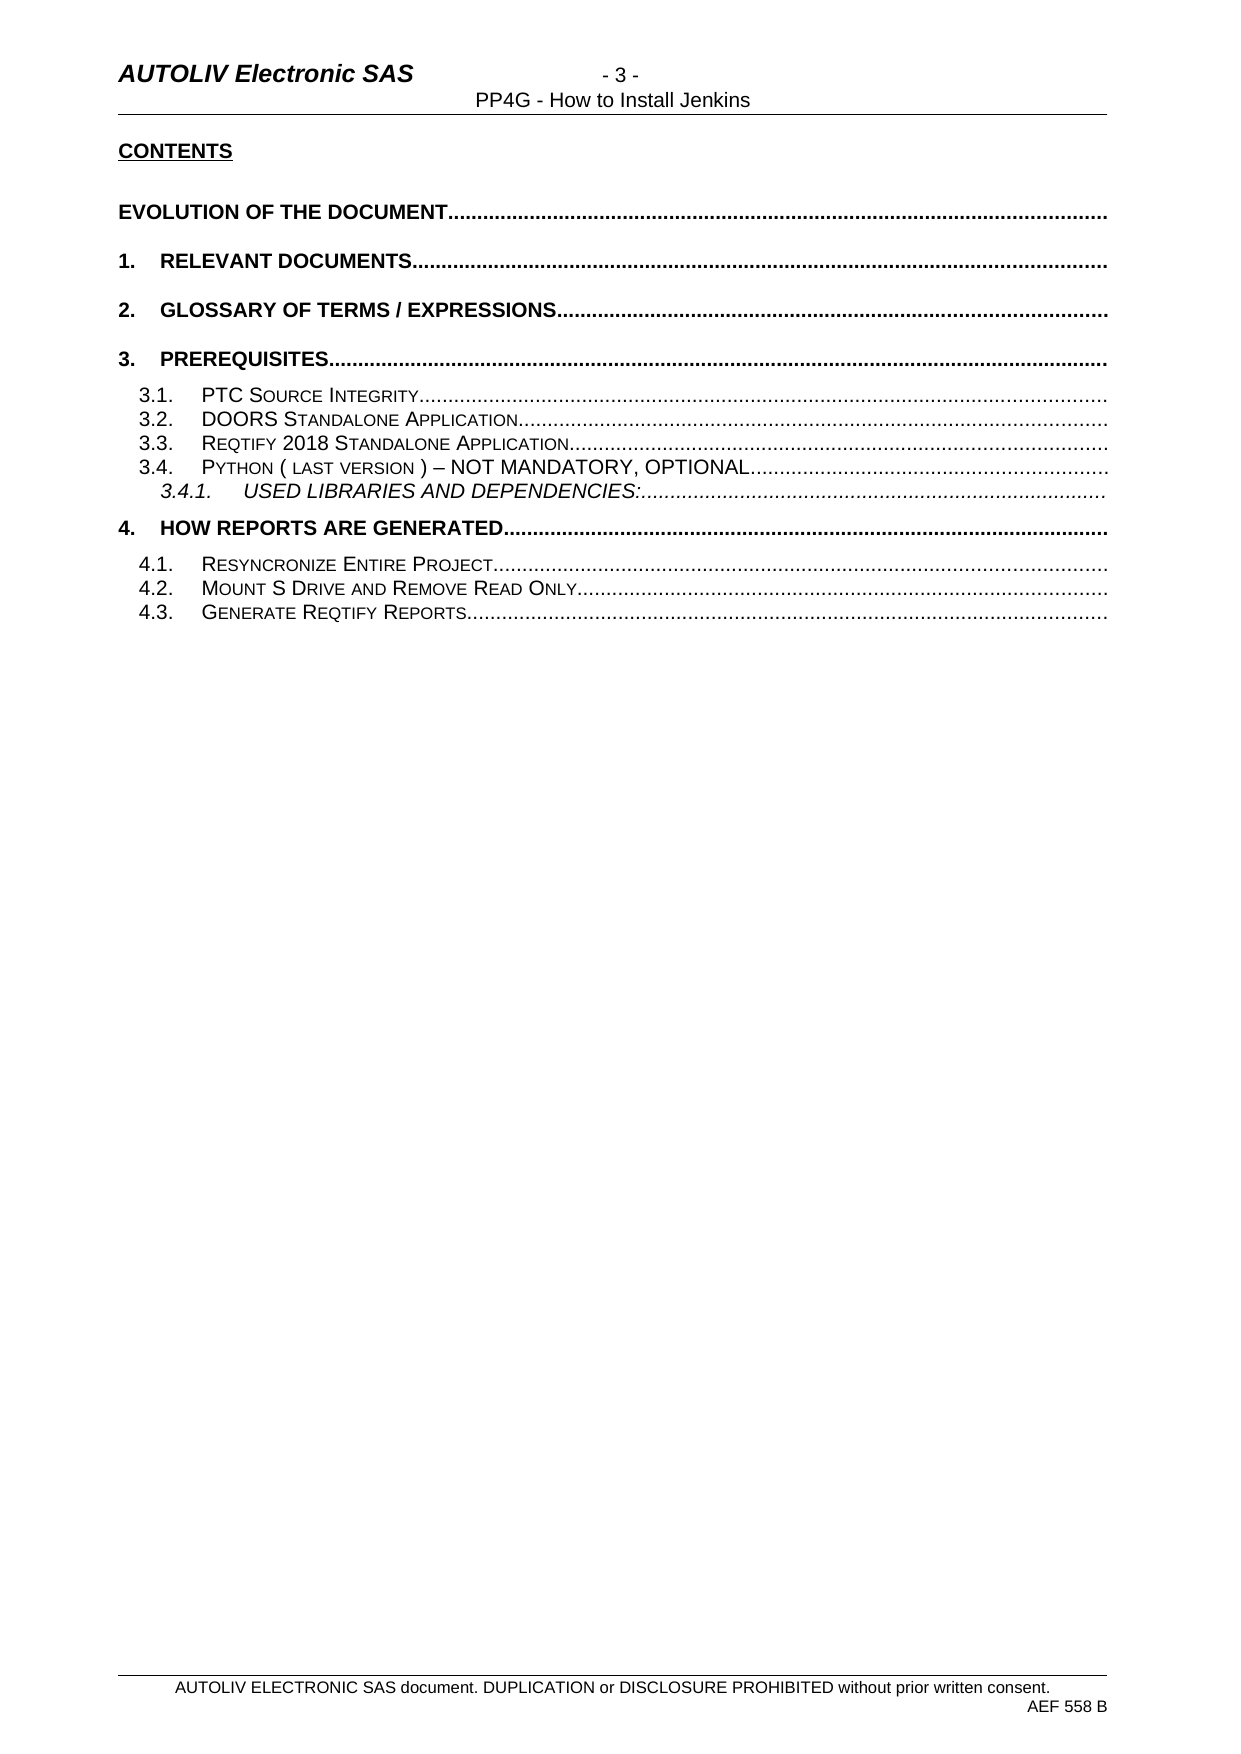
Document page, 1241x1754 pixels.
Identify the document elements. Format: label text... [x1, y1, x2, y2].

text 4.1. Resyncronize Entire Project 5 [139, 552, 1048, 576]
text 3.3. Reqtify 2018 Standalone Application 4 [139, 431, 1048, 455]
text 4.3. Generate Reqtify Reports 5 [139, 600, 1048, 624]
text 2. GLOSSARY OF TERMS / EXPRESSIONS 4 [118, 298, 1048, 322]
text 4.2. Mount S Drive and Remove Read Only 5 [139, 576, 1048, 600]
text CONTENTS [118, 139, 1107, 163]
text 3. PREREQUISITES 4 [118, 347, 1048, 371]
text EVOLUTION OF THE DOCUMENT 2 [118, 200, 1048, 224]
text 3.4.1. USED LIBRARIES AND DEPENDENCIES: 4 [160, 479, 1048, 503]
text 1. RELEVANT DOCUMENTS 4 [118, 249, 1048, 273]
text 3.2. DOORS Standalone Application 4 [139, 407, 1048, 431]
text 3.1. PTC Source Integrity 4 [139, 383, 1048, 407]
text 4. HOW REPORTS ARE GENERATED 5 [118, 515, 1048, 539]
text 3.4. Python ( last version ) – NOT MANDATORY, OPTIONAL 4 [139, 455, 1048, 479]
